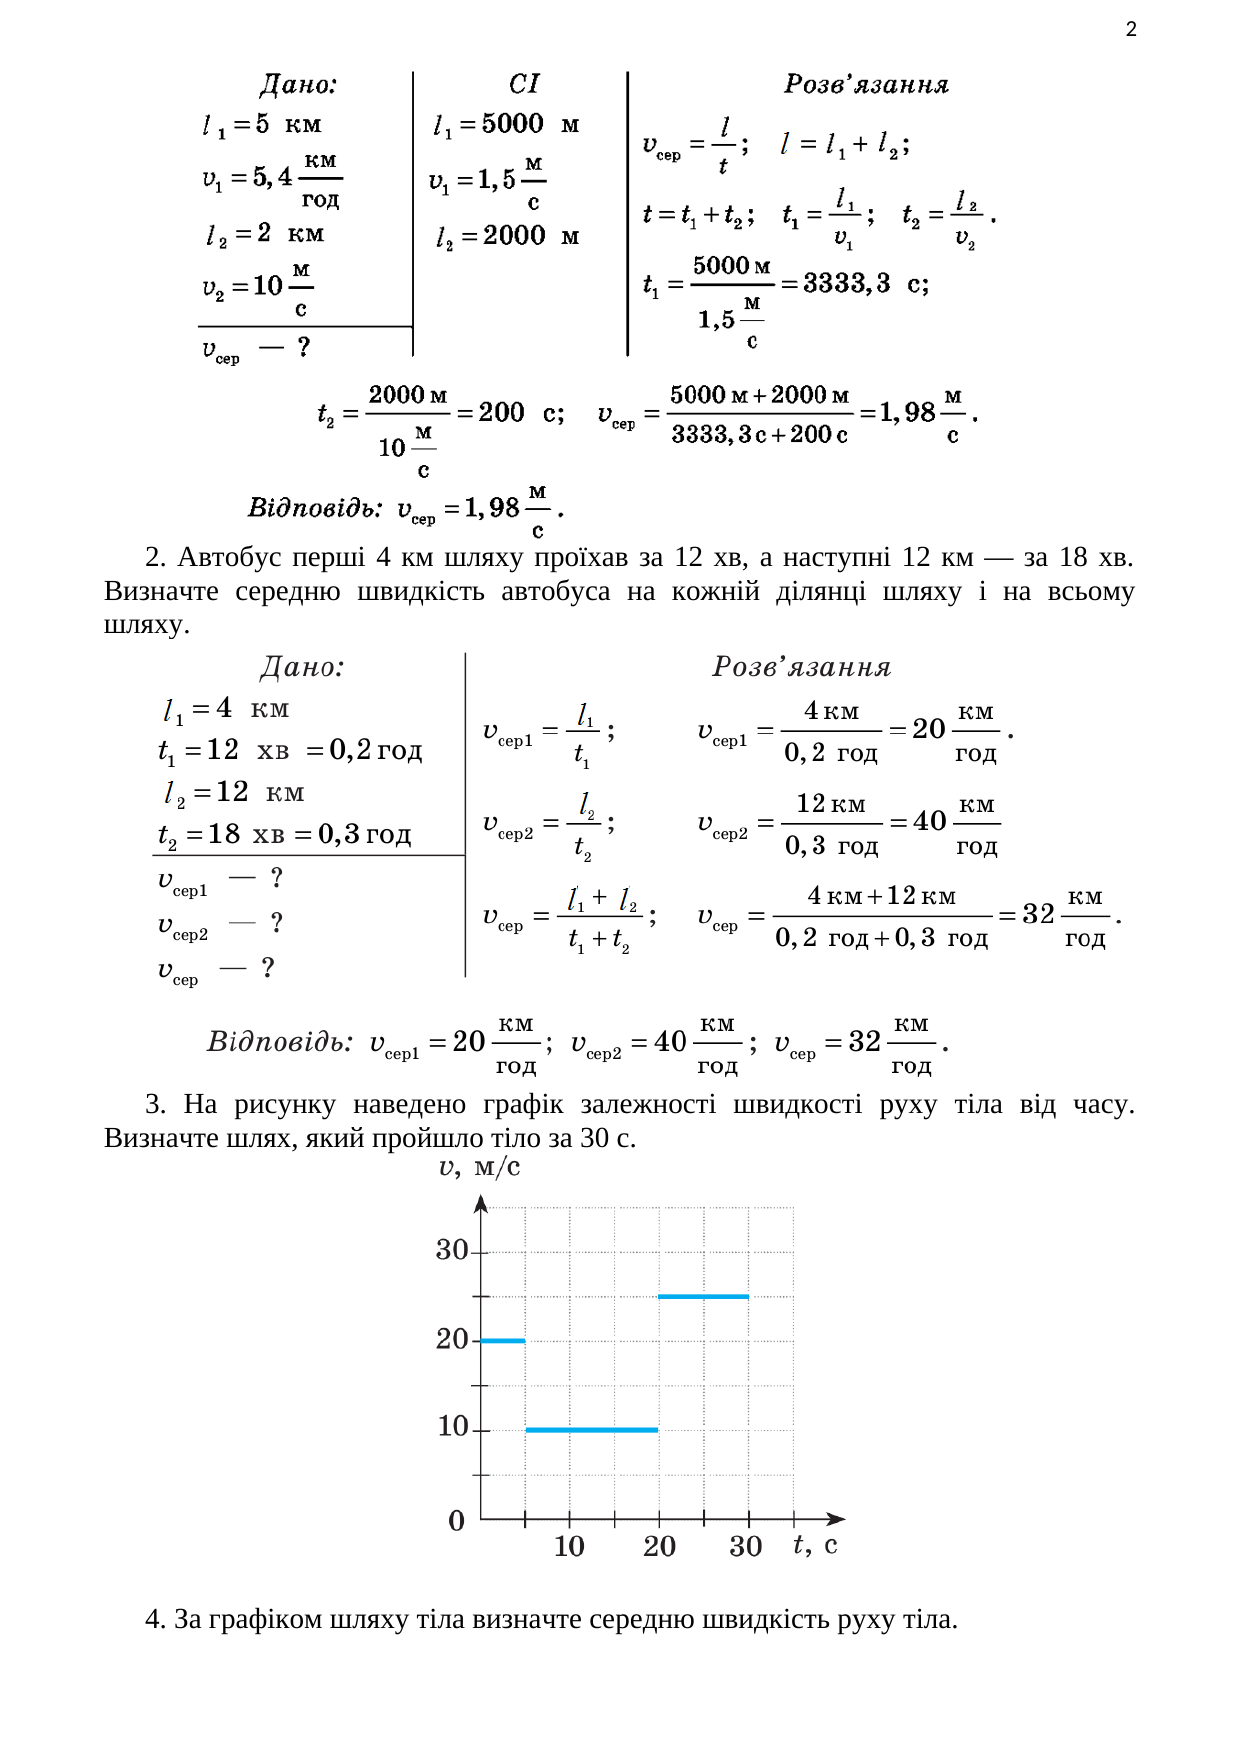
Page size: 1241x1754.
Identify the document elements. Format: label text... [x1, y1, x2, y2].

text 3. На рисунку наведено графік залежності швидкості руху тіла від часу. Визначте шлях, який пройшло тіло за 30 с. [103, 1086, 1137, 1153]
picture [430, 1153, 852, 1568]
text 2. Автобус перші 4 км шляху проїхав за 12 хв, а наступні 12 км — за 18 хв. Визначте середню швидкість автобуса на кожній ділянці шляху і на всьому шляху. [103, 539, 1137, 640]
picture [144, 71, 1037, 539]
picture [144, 639, 1143, 1087]
text 4. За графіком шляху тіла визначте середню швидкість руху тіла. [103, 1601, 1137, 1635]
